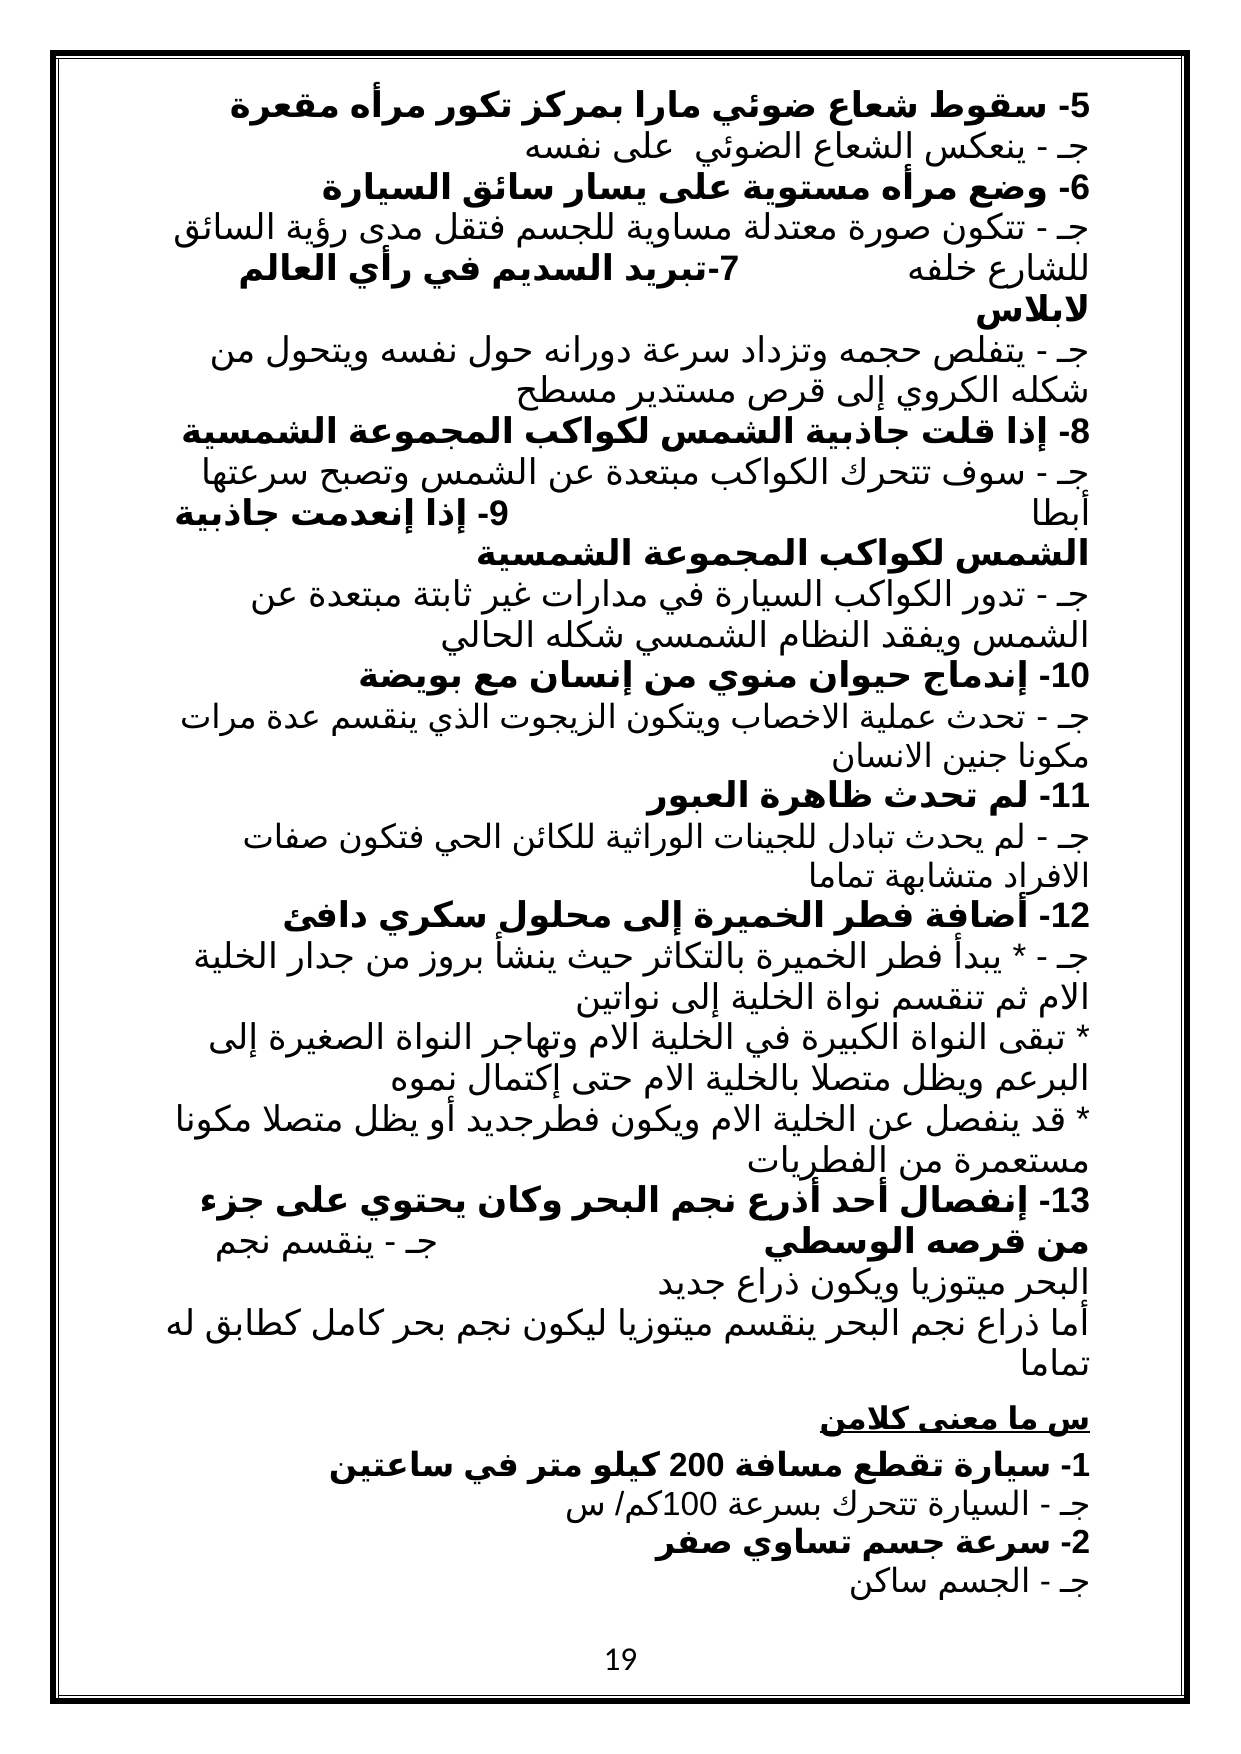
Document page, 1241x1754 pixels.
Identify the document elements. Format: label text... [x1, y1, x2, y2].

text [150, 84, 1090, 1383]
text س ما معنى كلامن [150, 1400, 1090, 1436]
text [150, 1445, 1090, 1599]
